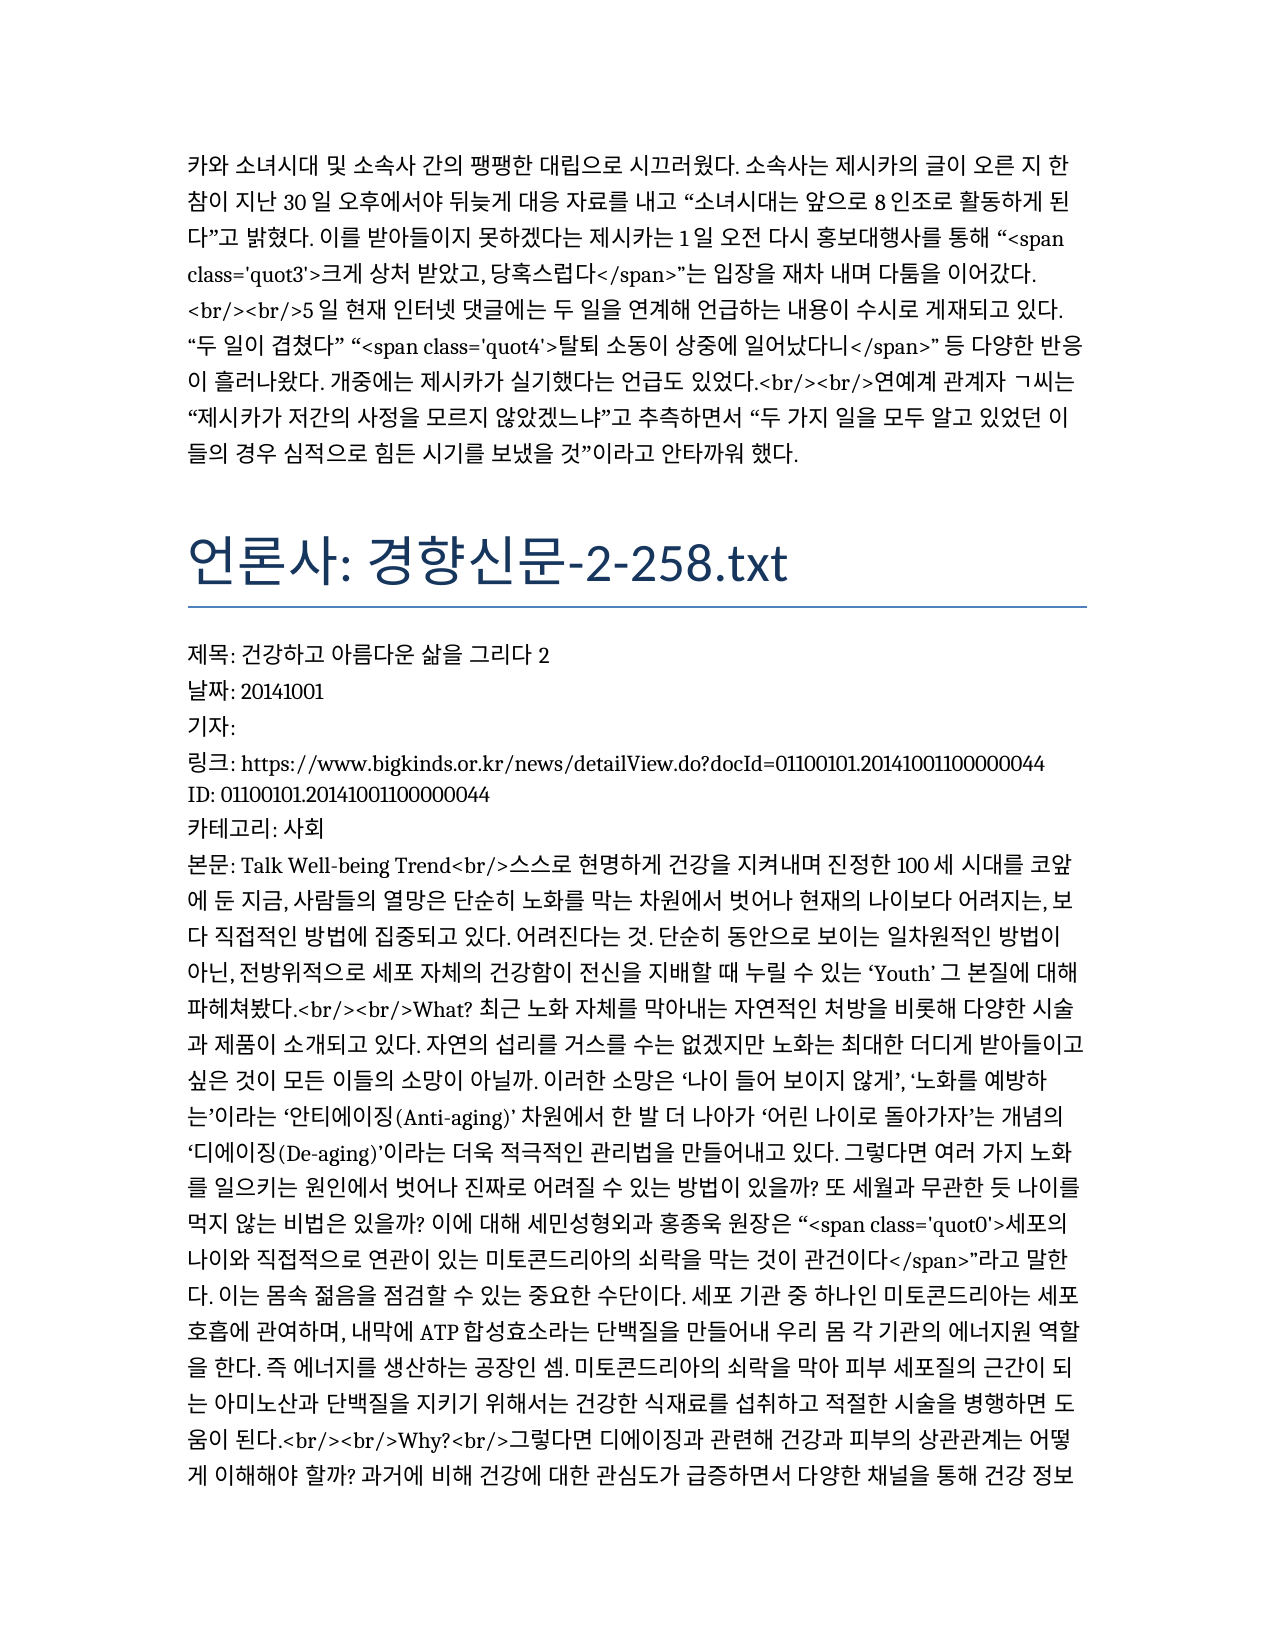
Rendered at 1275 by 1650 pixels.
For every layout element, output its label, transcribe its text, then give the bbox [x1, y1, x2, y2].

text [187, 639, 1087, 1491]
title 언론사: 경향신문-2-258.txt [187, 524, 1087, 608]
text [187, 150, 1087, 499]
